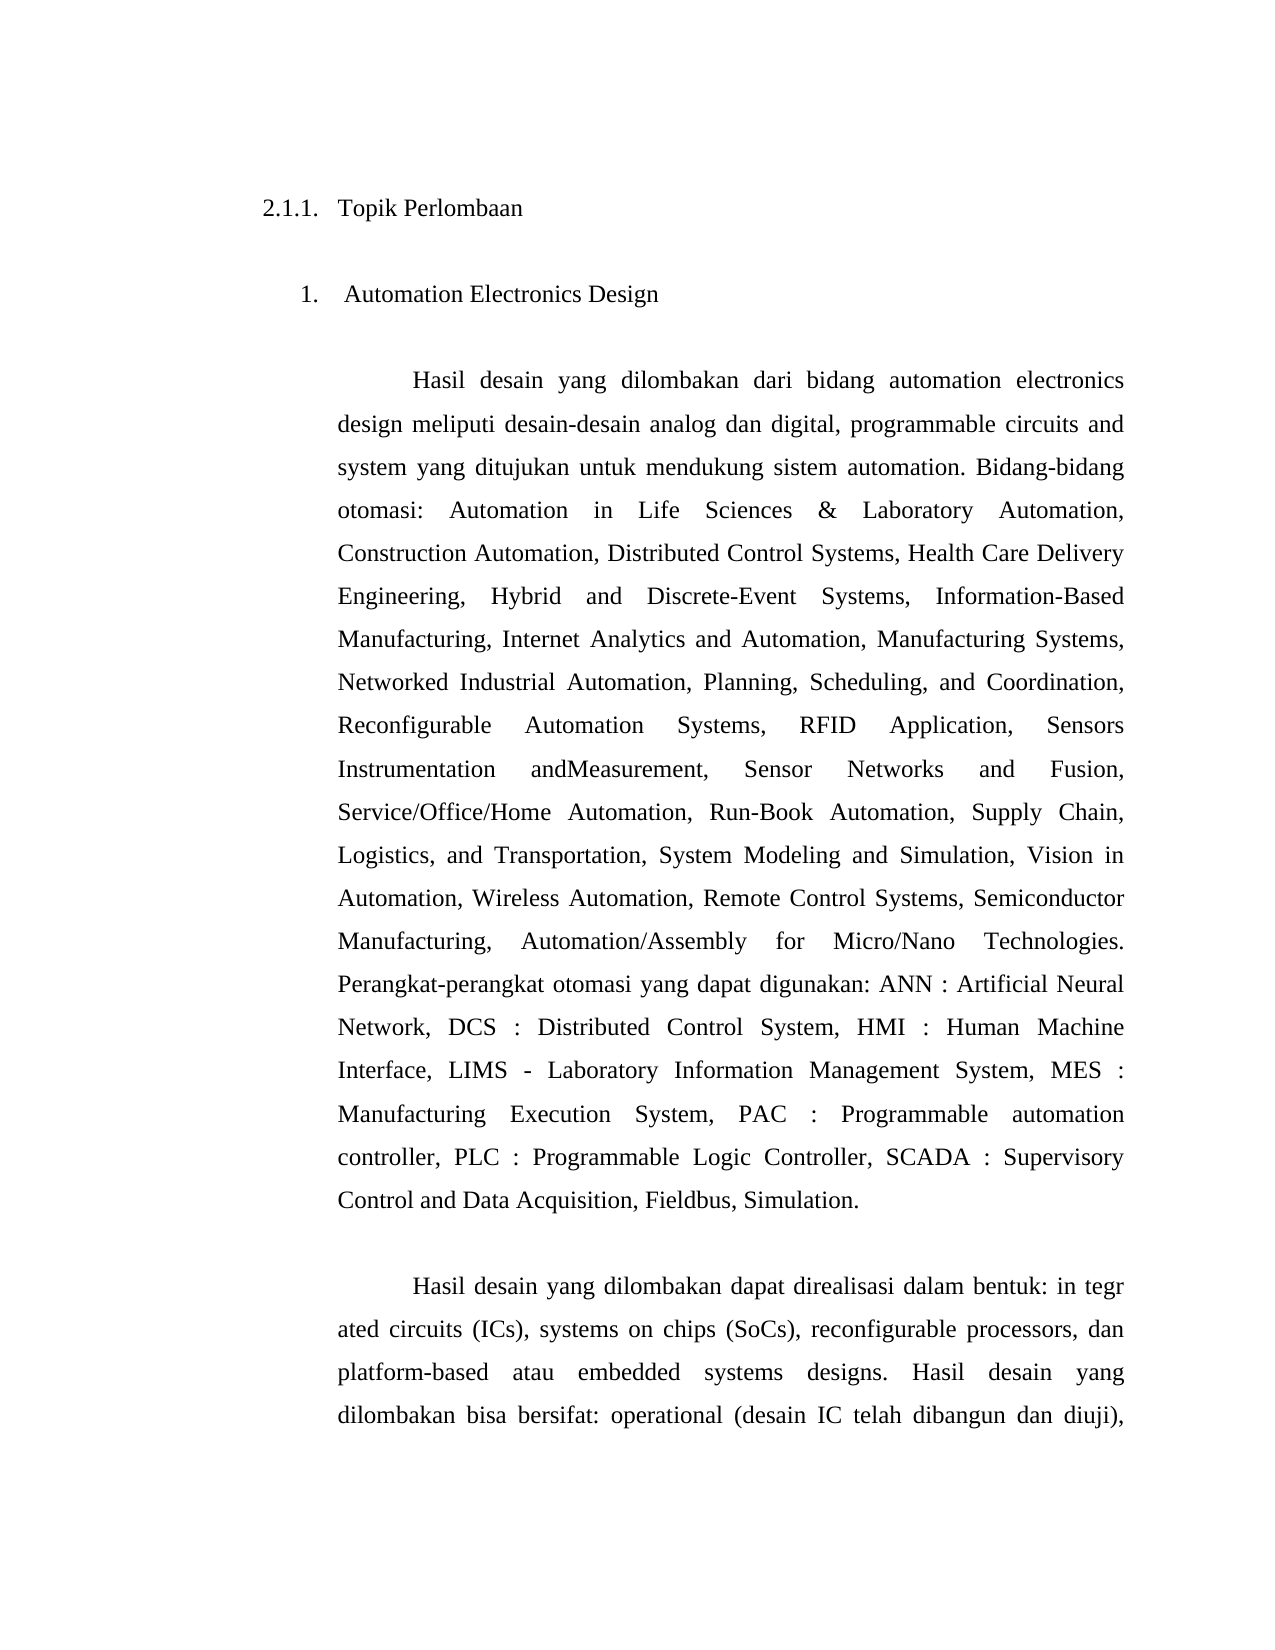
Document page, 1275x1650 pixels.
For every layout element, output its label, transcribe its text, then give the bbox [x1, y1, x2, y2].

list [337, 1271, 1125, 1429]
list Hasil desain yang dilombakan dari bidang automation electronics design meliputi desain-desain analog dan digital, programmable circuits and system yang ditujukan untuk mendukung sistem automation. Bidang-bidang otomasi: Automation in Life Sciences & Laboratory Automation, Construction Automation, Distributed Control Systems, Health Care Delivery Engineering, Hybrid and Discrete-Event Systems, Information-Based Manufacturing, Internet Analytics and Automation, Manufacturing Systems, Networked Industrial Automation, Planning, Scheduling, and Coordination, Reconfigurable Automation Systems, RFID Application, Sensors Instrumentation andMeasurement, Sensor Networks and Fusion, Service/Office/Home Automation, Run-Book Automation, Supply Chain, Logistics, and Transportation, System Modeling and Simulation, Vision in Automation, Wireless Automation, Remote Control Systems, Semiconductor Manufacturing, Automation/Assembly for Micro/Nano Technologies. Perangkat-perangkat otomasi yang dapat digunakan: ANN : Artificial Neural Network, DCS : Distributed Control System, HMI : Human Machine Interface, LIMS ‐ Laboratory Information Management System, MES : Manufacturing Execution System, PAC : Programmable automation controller, PLC : Programmable Logic Controller, SCADA : Supervisory Control and Data Acquisition, Fieldbus, Simulation. [337, 366, 1125, 1214]
list Automation Electronics Design [300, 279, 1125, 308]
list Topik Perlombaan [262, 193, 1125, 222]
